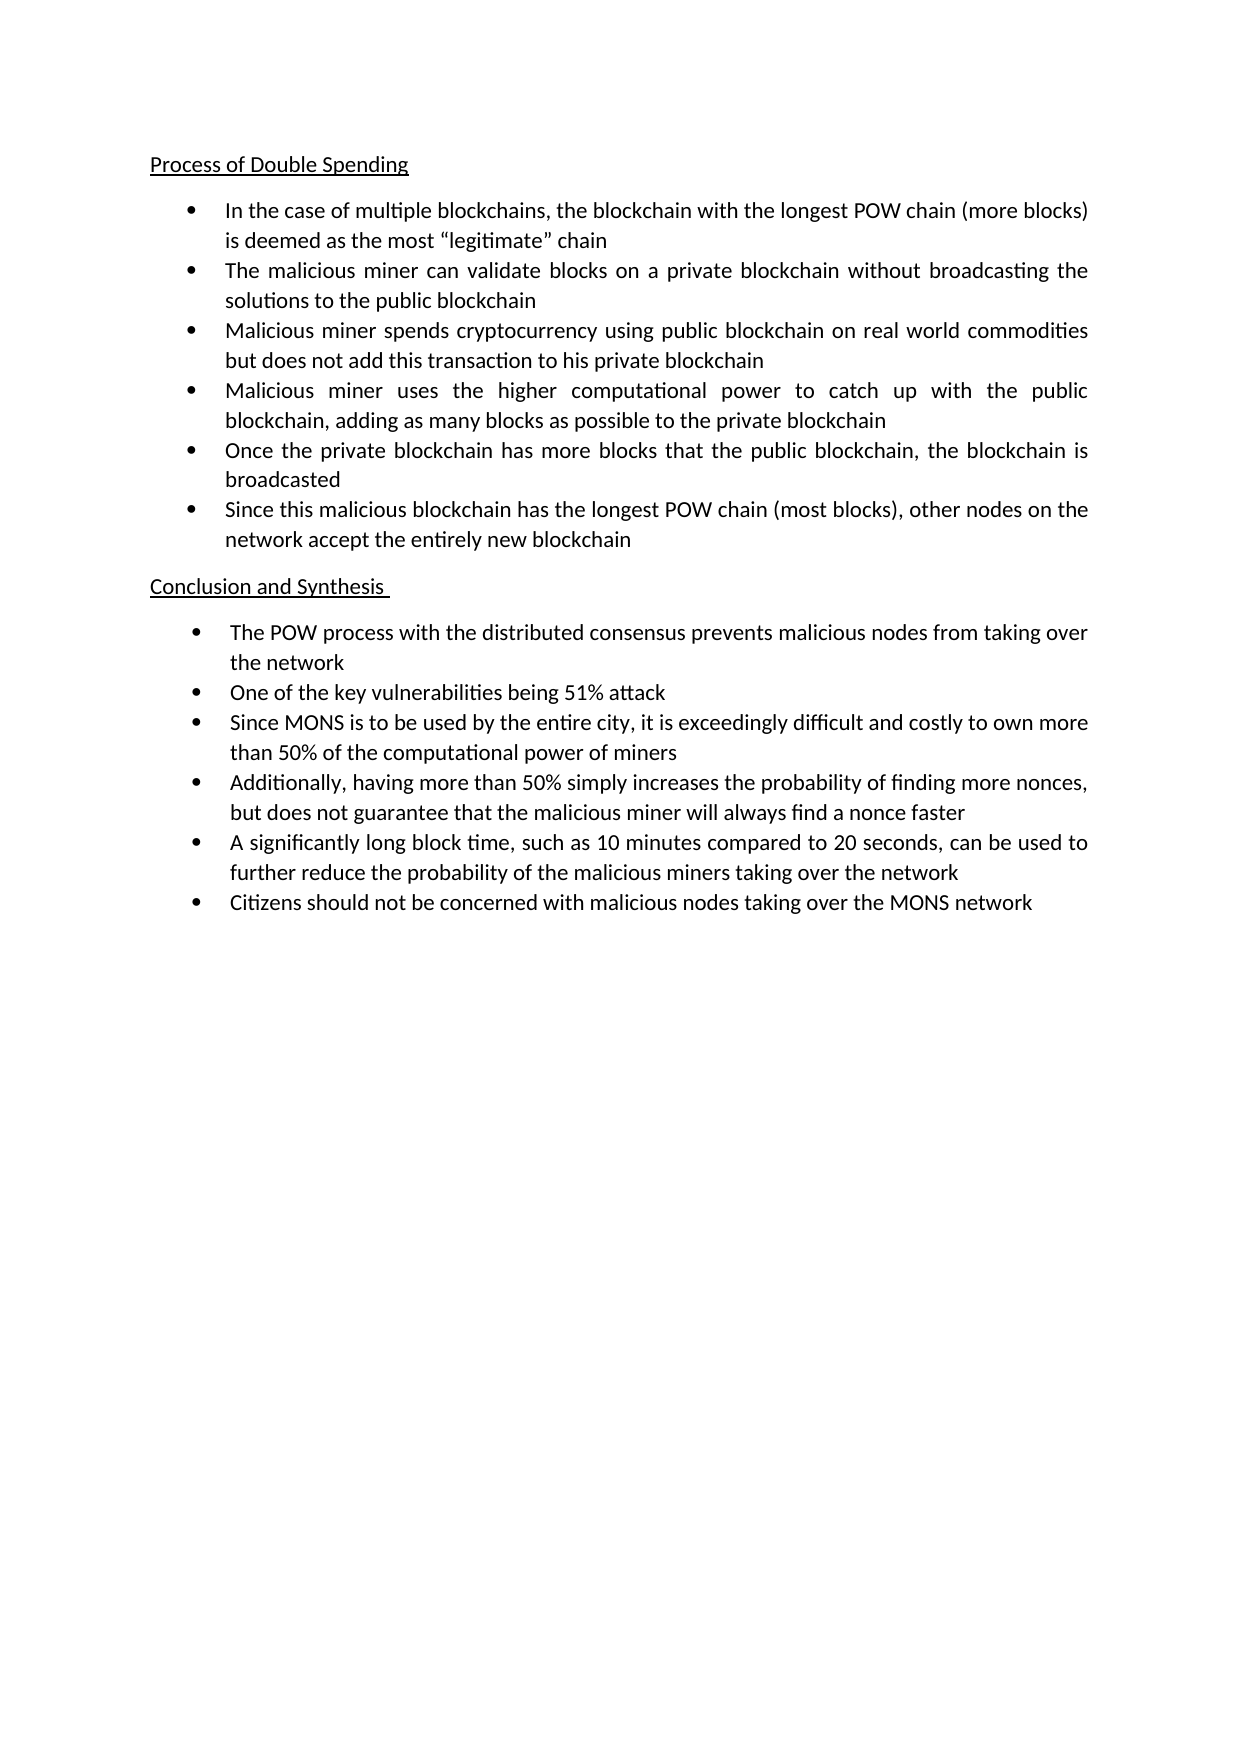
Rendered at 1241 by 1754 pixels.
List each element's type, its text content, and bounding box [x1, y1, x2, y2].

list Since this malicious blockchain has the longest POW chain (most blocks), other nodes on the network accept the entirely new blockchain [187, 496, 1090, 553]
list The POW process with the distributed consensus prevents malicious nodes from taking over the network [192, 618, 1090, 676]
list Citizens should not be concerned with malicious nodes taking over the MONS network [192, 888, 1090, 916]
list The malicious miner can validate blocks on a private blockchain without broadcasting the solutions to the public blockchain [187, 256, 1090, 314]
text Conclusion and Synthesis [150, 572, 1090, 600]
list Malicious miner spends cryptocurrency using public blockchain on real world commodities but does not add this transaction to his private blockchain [187, 316, 1090, 374]
list In the case of multiple blockchains, the blockchain with the longest POW chain (more blocks) is deemed as the most “legitimate” chain [187, 197, 1090, 254]
list Malicious miner uses the higher computational power to catch up with the public blockchain, adding as many blocks as possible to the private blockchain [187, 376, 1090, 434]
list Since MONS is to be used by the entire city, it is exceedingly difficult and costly to own more than 50% of the computational power of miners [192, 708, 1090, 766]
list A significantly long block time, such as 10 minutes compared to 20 seconds, can be used to further reduce the probability of the malicious miners taking over the network [192, 828, 1090, 886]
text Process of Double Spending [150, 150, 1090, 178]
list One of the key vulnerabilities being 51% attack [192, 678, 1090, 706]
list Once the private blockchain has more blocks that the public blockchain, the blockchain is broadcasted [187, 436, 1090, 494]
list Additionally, having more than 50% simply increases the probability of finding more nonces, but does not guarantee that the malicious miner will always find a nonce faster [192, 768, 1090, 826]
